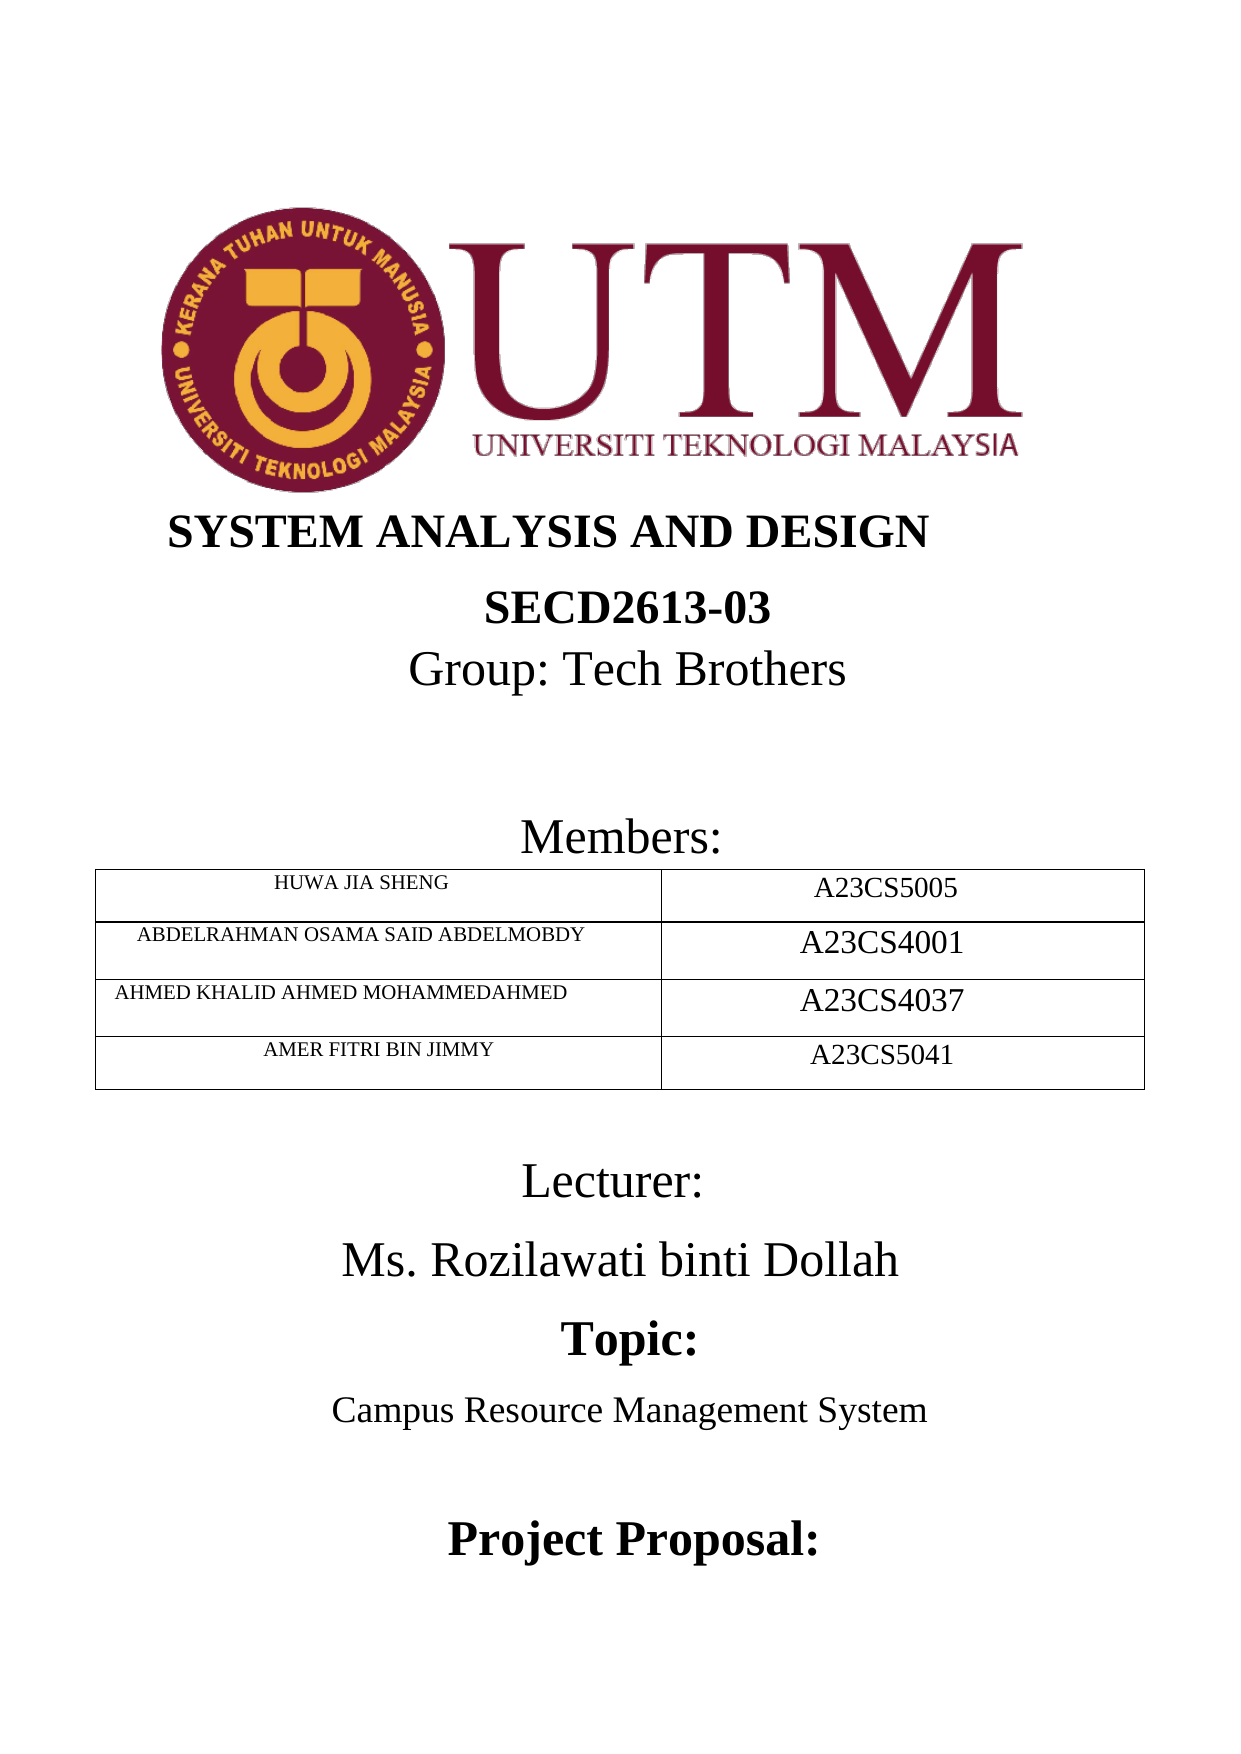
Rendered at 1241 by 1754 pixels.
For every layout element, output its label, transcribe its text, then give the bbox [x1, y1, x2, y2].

text Group: Tech Brothers [389, 638, 853, 696]
text Lecturer: [150, 1151, 1075, 1208]
text Project Proposal: [158, 1509, 1090, 1566]
table_cell A23CS5041 [662, 1037, 1144, 1089]
picture [161, 200, 1027, 498]
table_cell ABDELRAHMAN OSAMA SAID ABDELMOBDY [96, 923, 661, 979]
table_cell A23CS4037 [662, 980, 1144, 1036]
table_cell A23CS4001 [662, 923, 1144, 979]
text SECD2613-03 [389, 579, 853, 634]
table_cell AMER FITRI BIN JIMMY [96, 1037, 661, 1089]
table_header A23CS5005 [662, 870, 1144, 921]
text Topic: [159, 1308, 1090, 1366]
table_header HUWA JIA SHENG [96, 870, 661, 921]
text Members: [389, 807, 853, 864]
text Campus Resource Management System [159, 1388, 1090, 1431]
text SYSTEM ANALYSIS AND DESIGN [150, 503, 929, 558]
text Ms. Rozilawati binti Dollah [150, 1229, 1090, 1287]
table_cell AHMED KHALID AHMED MOHAMMEDAHMED [96, 980, 661, 1036]
